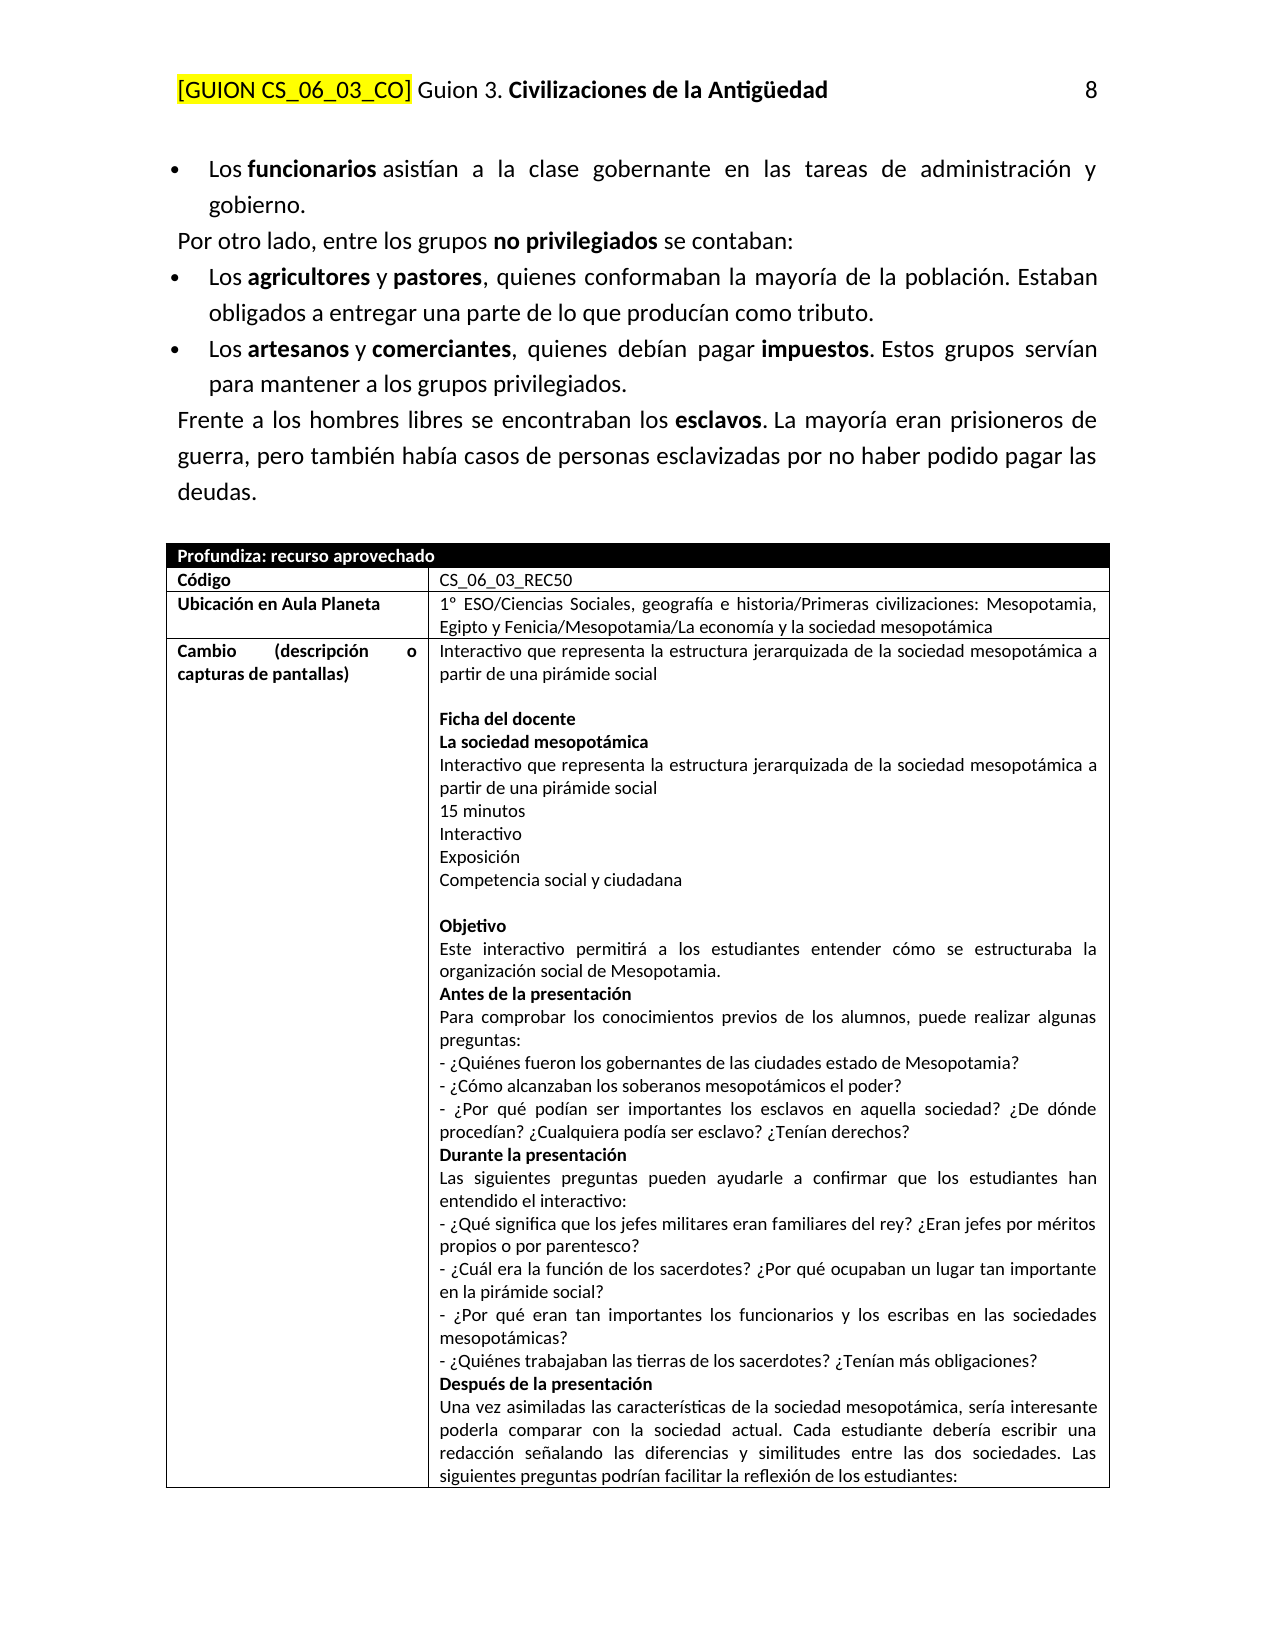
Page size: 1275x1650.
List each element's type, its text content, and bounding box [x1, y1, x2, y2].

text Por otro lado, entre los grupos no privilegiados se contaban: [177, 219, 1098, 255]
list Los funcionarios asistían a la clase gobernante en las tareas de administración y gobierno. [171, 148, 1098, 219]
table_cell Código [167, 568, 428, 591]
text Frente a los hombres libres se encontraban los esclavos. La mayoría eran prisioneros de guerra, pero también había casos de personas esclavizadas por no haber podido pagar las deudas. [177, 399, 1098, 507]
table_cell 1º ESO/Ciencias Sociales, geografía e historia/Primeras civilizaciones: Mesopotamia, Egipto y Fenicia/Mesopotamia/La economía y la sociedad mesopotámica [429, 592, 1109, 638]
table_cell CS_06_03_REC50 [429, 568, 1109, 591]
table_cell Cambio (descripción o capturas de pantallas) [167, 639, 428, 1487]
list Los artesanos y comerciantes, quienes debían pagar impuestos. Estos grupos servían para mantener a los grupos privilegiados. [171, 327, 1098, 399]
table_cell Ubicación en Aula Planeta [167, 592, 428, 638]
table_header Profundiza: recurso aprovechado [167, 544, 1109, 567]
list Los agricultores y pastores, quienes conformaban la mayoría de la población. Estaban obligados a entregar una parte de lo que producían como tributo. [171, 255, 1098, 327]
